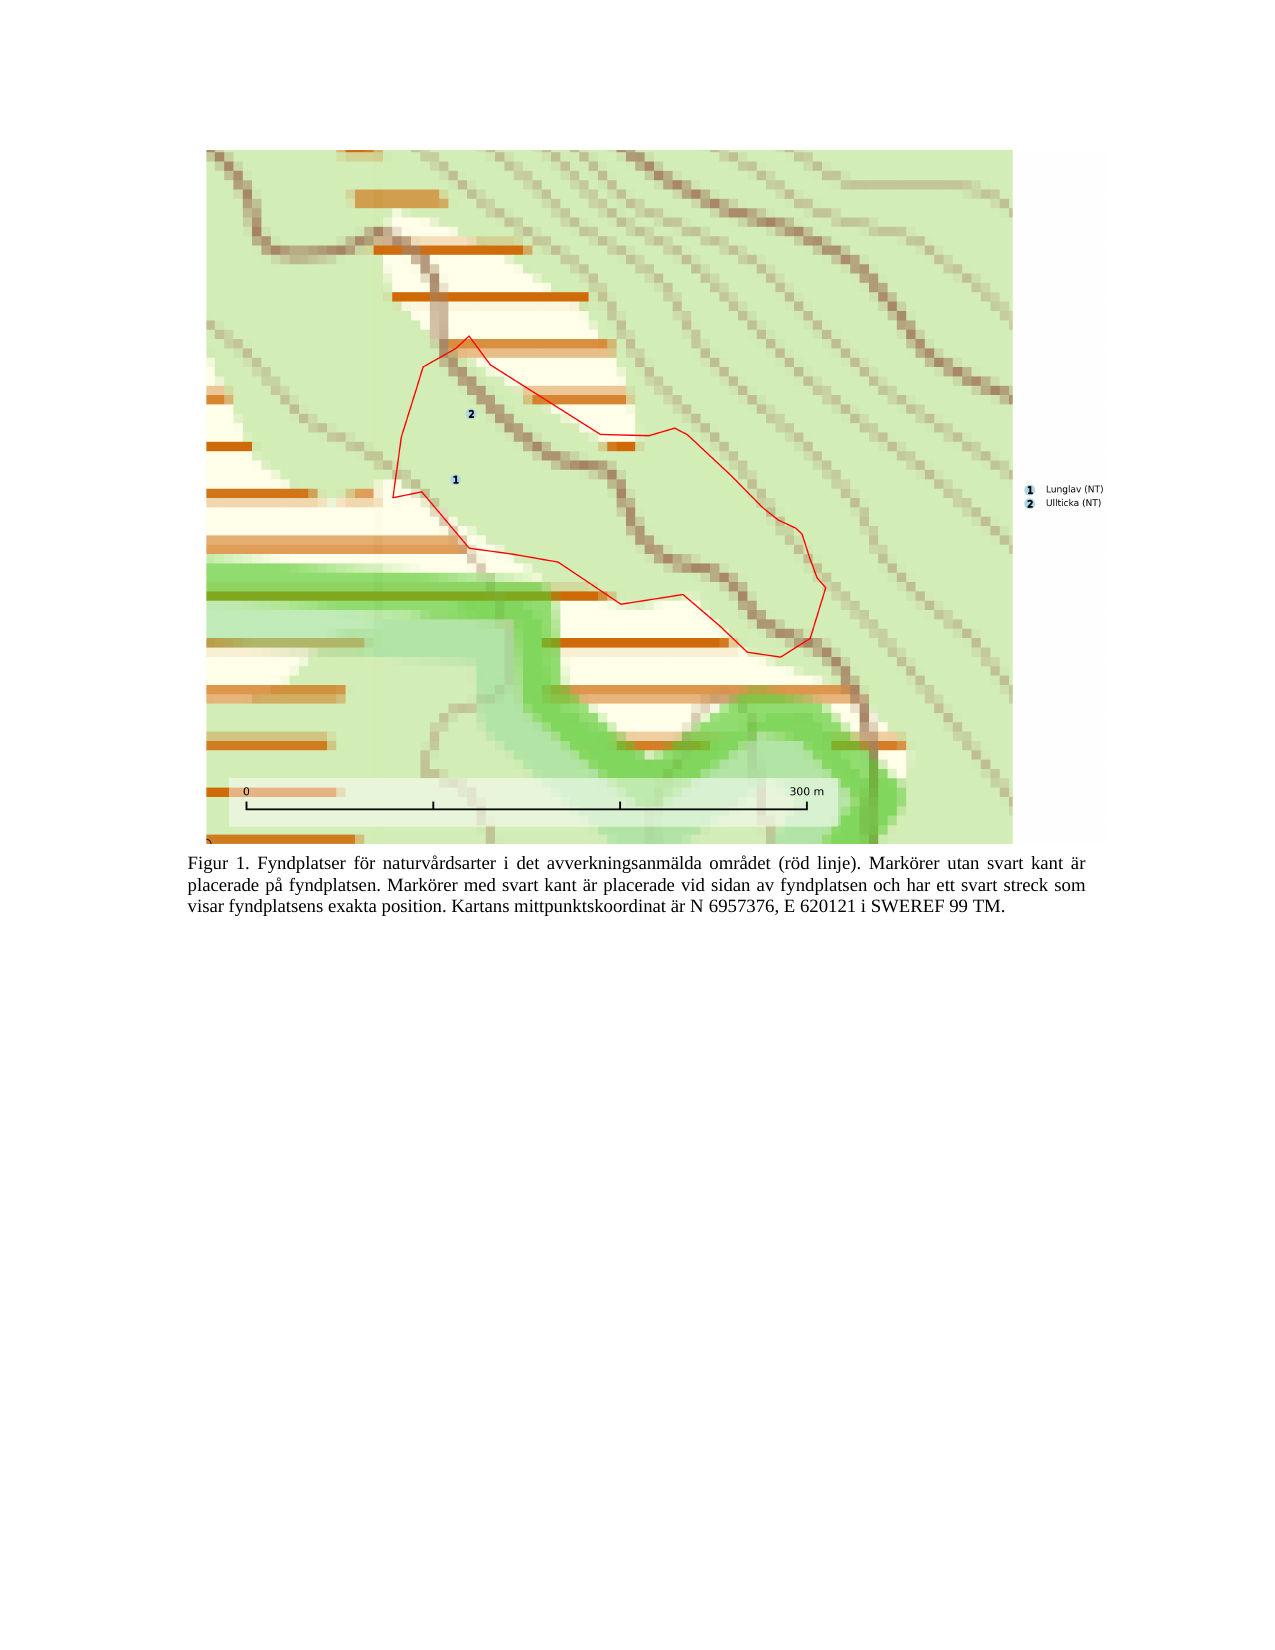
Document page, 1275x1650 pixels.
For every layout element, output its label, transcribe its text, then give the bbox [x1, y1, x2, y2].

text Figur 1. Fyndplatser för naturvårdsarter i det avverkningsanmälda området (röd linje). Markörer utan svart kant är placerade på fyndplatsen. Markörer med svart kant är placerade vid sidan av fyndplatsen och har ett svart streck som visar fyndplatsens exakta position. Kartans mittpunktskoordinat är N 6957376, E 620121 i SWEREF 99 TM. [187, 852, 1087, 917]
picture [206, 150, 1107, 844]
